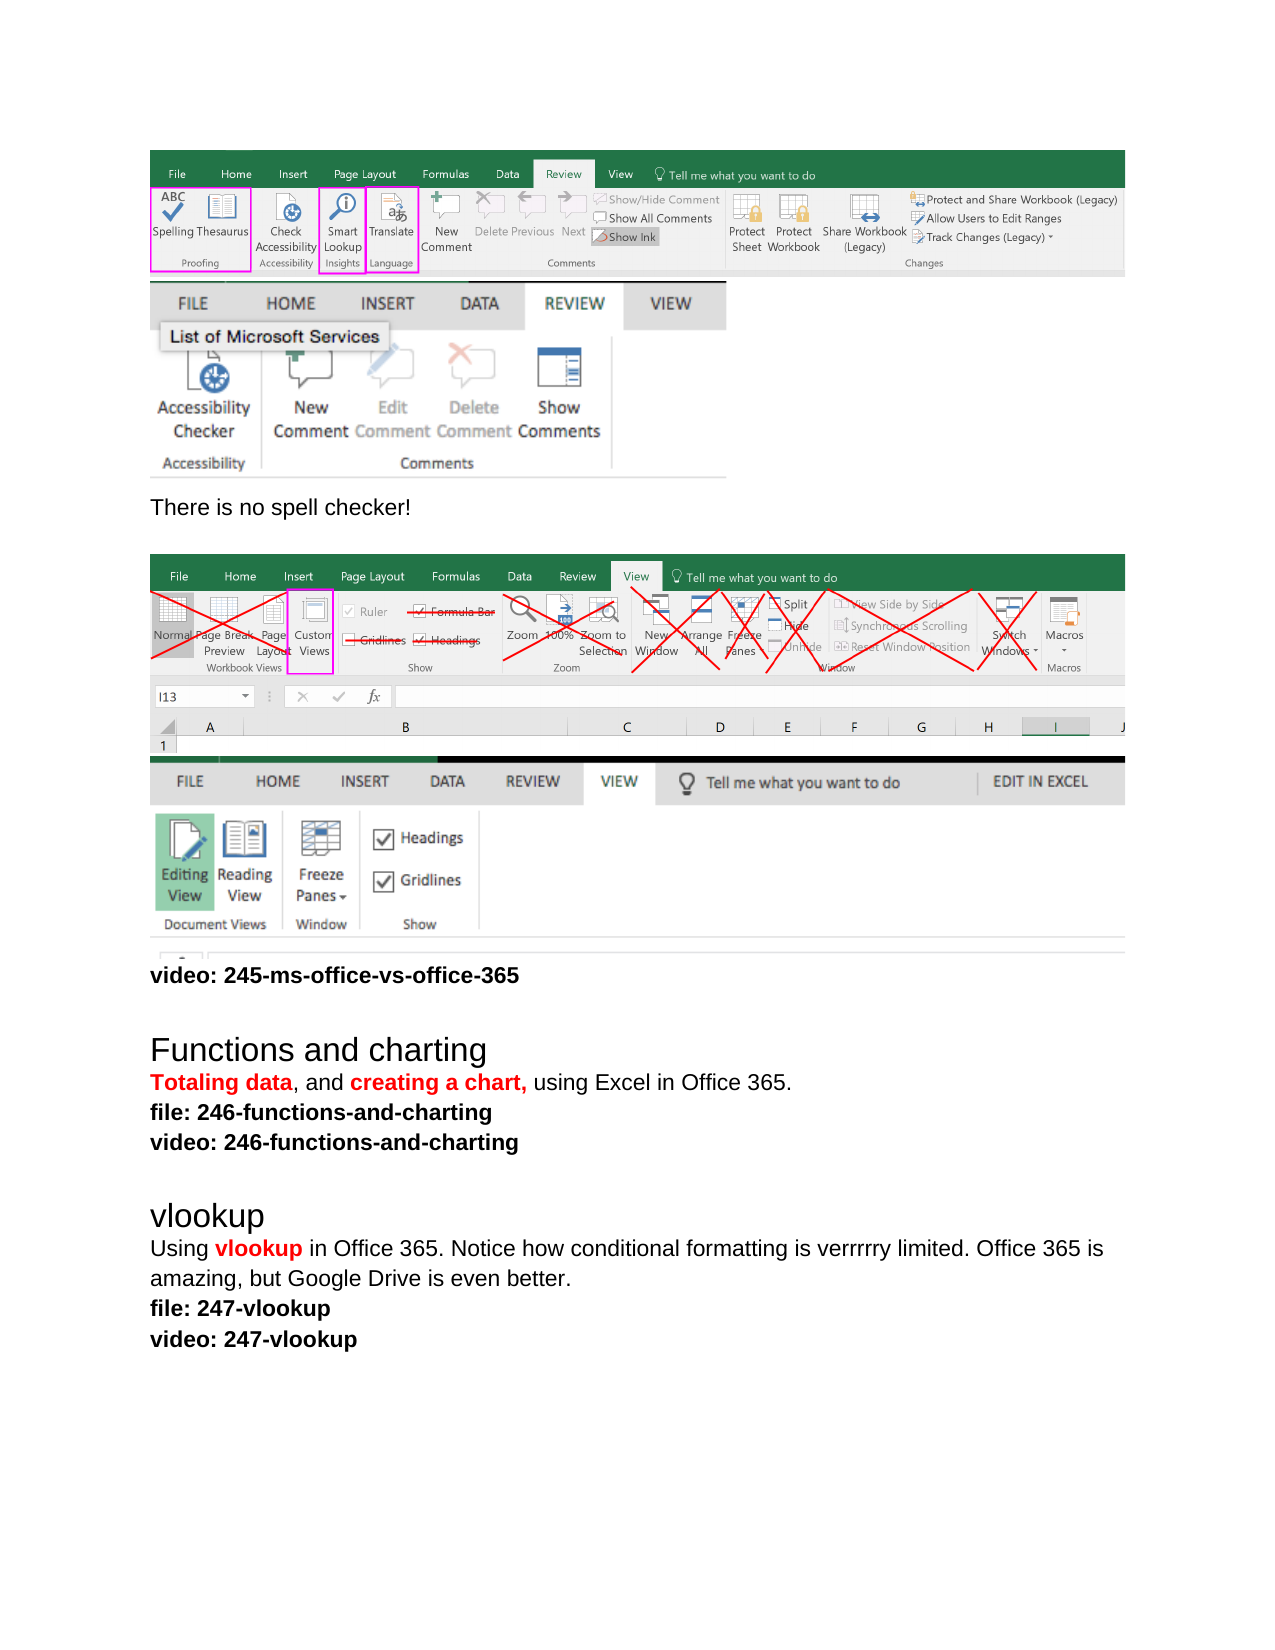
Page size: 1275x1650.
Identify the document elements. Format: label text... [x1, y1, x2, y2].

text file: 247-vlookup [150, 1295, 1125, 1322]
text file: 246-functions-and-charting [150, 1099, 1125, 1125]
picture [150, 281, 727, 491]
text video: 246-functions-and-charting [150, 1129, 1125, 1155]
subtitle vlookup [150, 1197, 1125, 1235]
text Using vlookup in Office 365. Notice how conditional formatting is verrrrry limited. Office 365 is amazing, but Google Drive is even better. [150, 1235, 1125, 1292]
text video: 245-ms-office-vs-office-365 [150, 962, 1125, 989]
text There is no spell checker! [150, 494, 1125, 521]
picture [150, 150, 1125, 277]
text video: 247-vlookup [150, 1326, 1125, 1352]
picture [150, 756, 1125, 959]
picture [150, 554, 1125, 753]
text Totaling data, and creating a chart, using Excel in Office 365. [150, 1068, 1125, 1095]
subtitle Functions and charting [150, 1030, 1125, 1068]
